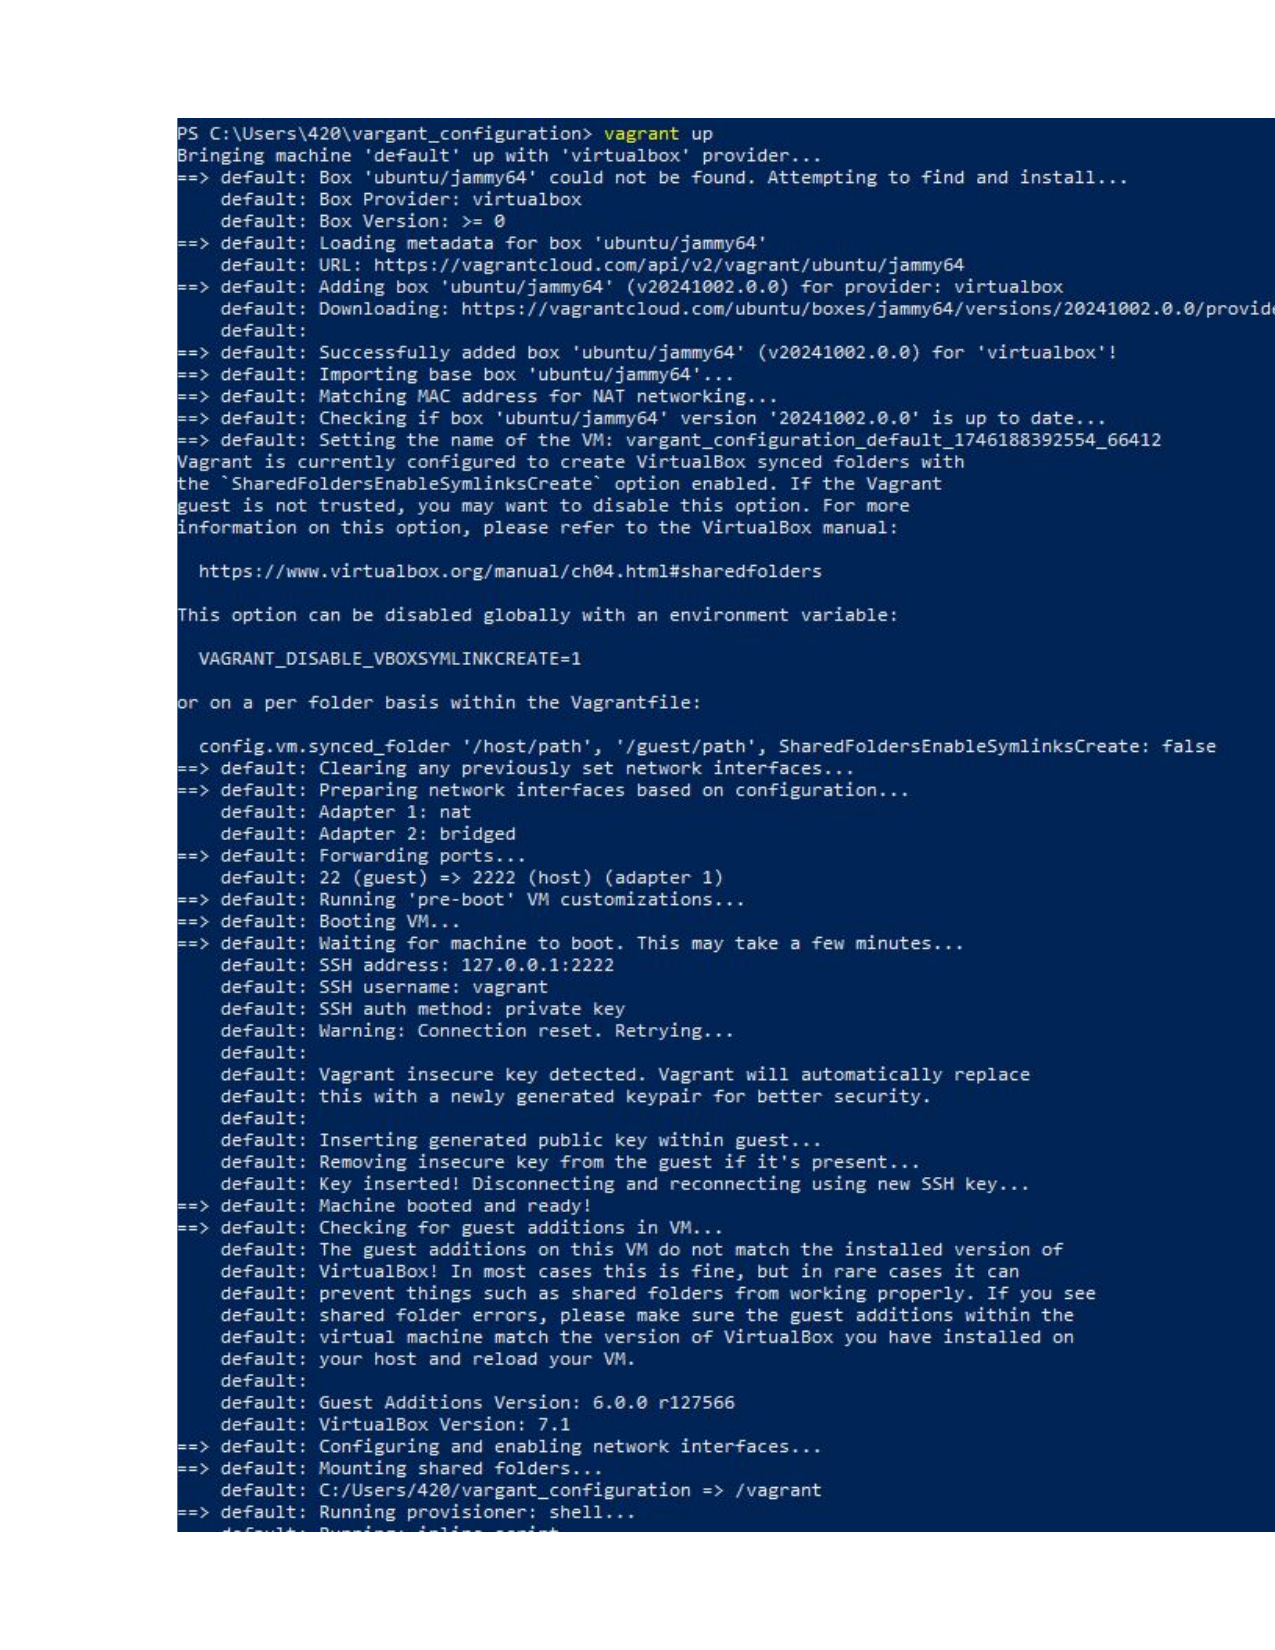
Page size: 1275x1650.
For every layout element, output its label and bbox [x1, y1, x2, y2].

picture [177, 118, 1275, 1532]
